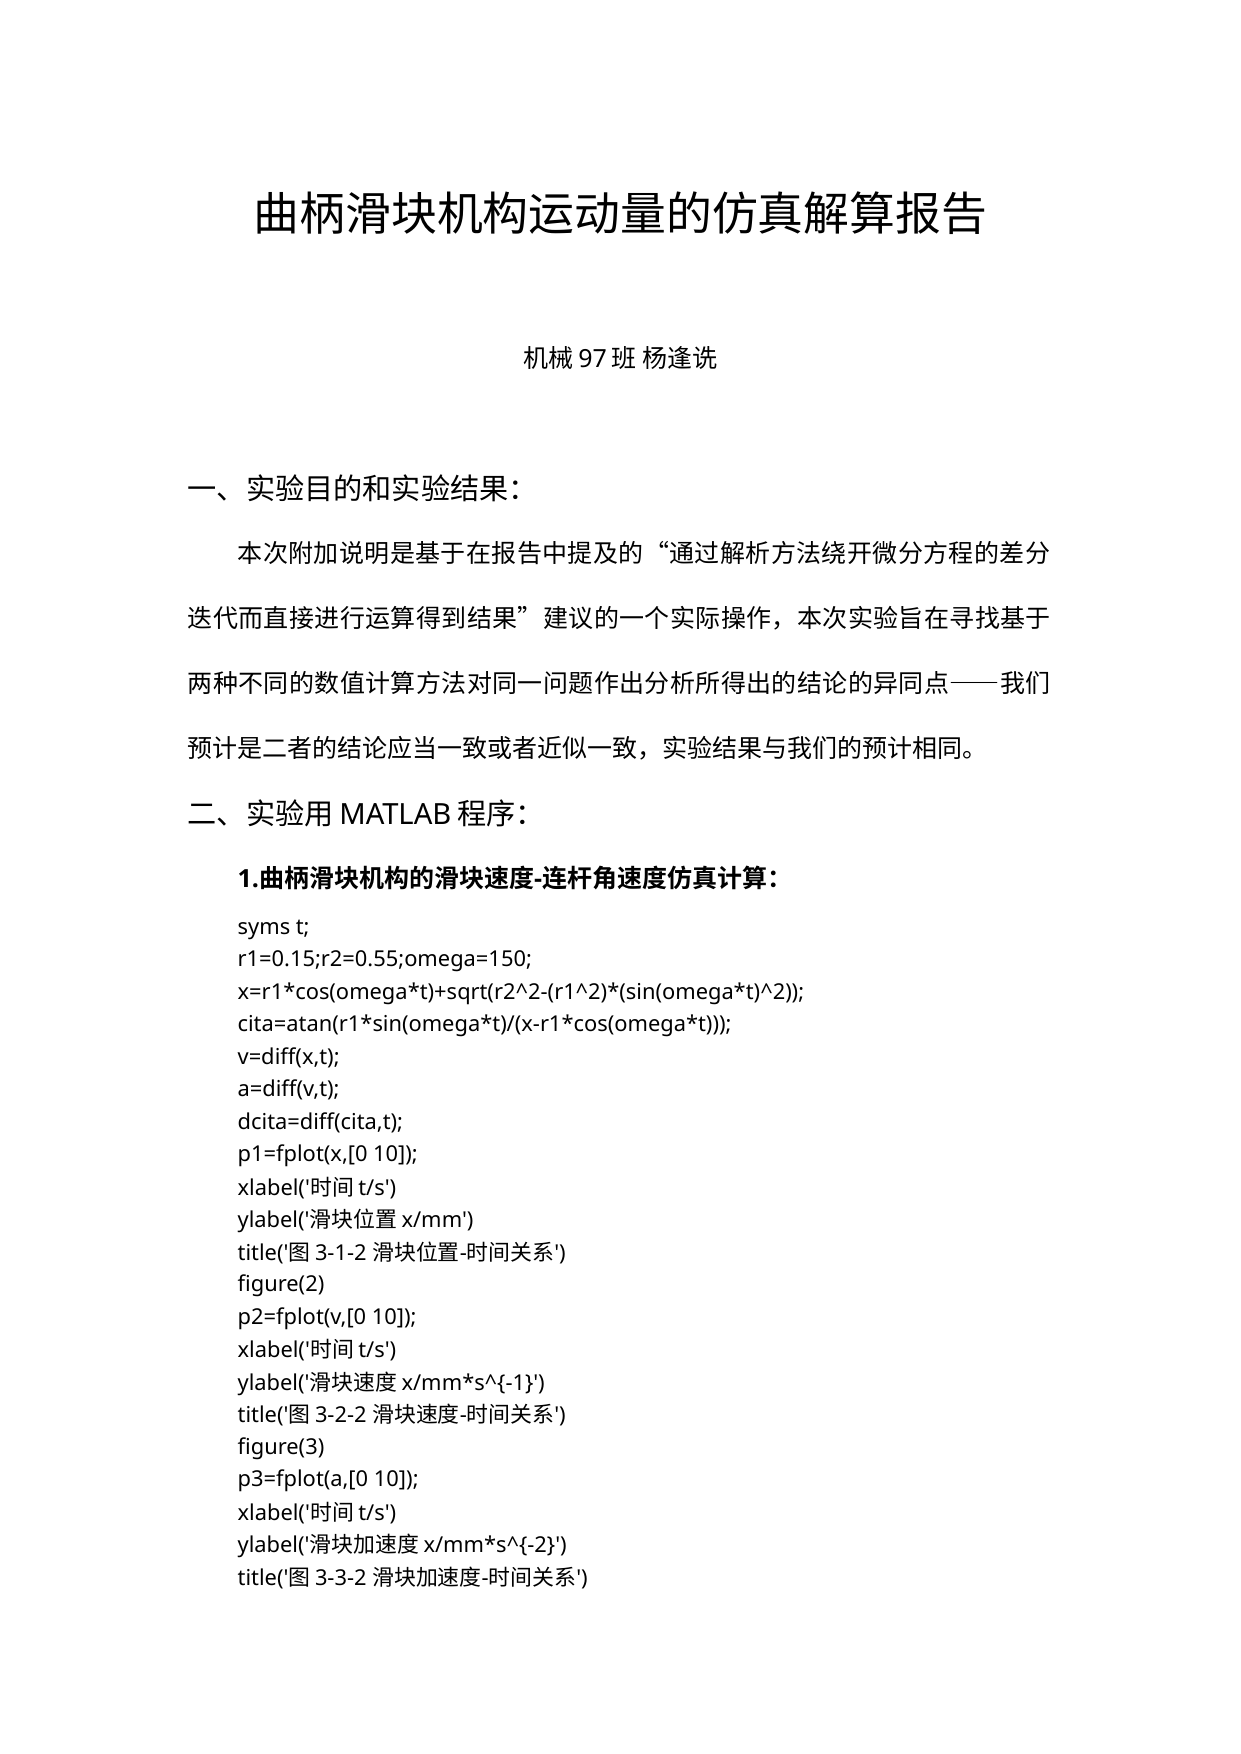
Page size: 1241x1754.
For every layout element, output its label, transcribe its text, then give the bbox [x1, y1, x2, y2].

text 本次附加说明是基于在报告中提及的“通过解析方法绕开微分方程的差分迭代而直接进行运算得到结果”建议的一个实际操作，本次实验旨在寻找基于两种不同的数值计算方法对同一问题作出分析所得出的结论的异同点——我们预计是二者的结论应当一致或者近似一致，实验结果与我们的预计相同。 [187, 519, 1053, 779]
text p2=fplot(v,[0 10]); [187, 1299, 1053, 1332]
text syms t; [187, 909, 1053, 942]
text 曲柄滑块机构运动量的仿真解算报告 [187, 162, 1053, 259]
text 一、实验目的和实验结果： [187, 454, 1053, 519]
text xlabel('时间t/s') [187, 1332, 1053, 1364]
text xlabel('时间t/s') [187, 1494, 1053, 1527]
text 二、实验用MATLAB程序： [187, 779, 1053, 844]
text ylabel('滑块速度x/mm*s^{-1}') [187, 1364, 1053, 1397]
text ylabel('滑块加速度x/mm*s^{-2}') [187, 1527, 1053, 1559]
text dcita=diff(cita,t); [187, 1104, 1053, 1137]
text title('图3-1-2 滑块位置-时间关系') [187, 1234, 1053, 1267]
text title('图3-3-2 滑块加速度-时间关系') [187, 1559, 1053, 1592]
text cita=atan(r1*sin(omega*t)/(x-r1*cos(omega*t))); [187, 1007, 1053, 1039]
text title('图3-2-2 滑块速度-时间关系') [187, 1397, 1053, 1429]
text r1=0.15;r2=0.55;omega=150; [187, 942, 1053, 974]
text 机械97班 杨逢诜 [187, 324, 1053, 389]
text figure(3) [187, 1429, 1053, 1462]
text x=r1*cos(omega*t)+sqrt(r2^2-(r1^2)*(sin(omega*t)^2)); [187, 974, 1053, 1007]
text 1.曲柄滑块机构的滑块速度-连杆角速度仿真计算： [187, 844, 1053, 909]
text p1=fplot(x,[0 10]); [187, 1137, 1053, 1169]
text ylabel('滑块位置x/mm') [187, 1202, 1053, 1234]
text a=diff(v,t); [187, 1072, 1053, 1104]
text xlabel('时间t/s') [187, 1169, 1053, 1202]
text p3=fplot(a,[0 10]); [187, 1462, 1053, 1494]
text figure(2) [187, 1267, 1053, 1299]
text v=diff(x,t); [187, 1039, 1053, 1072]
